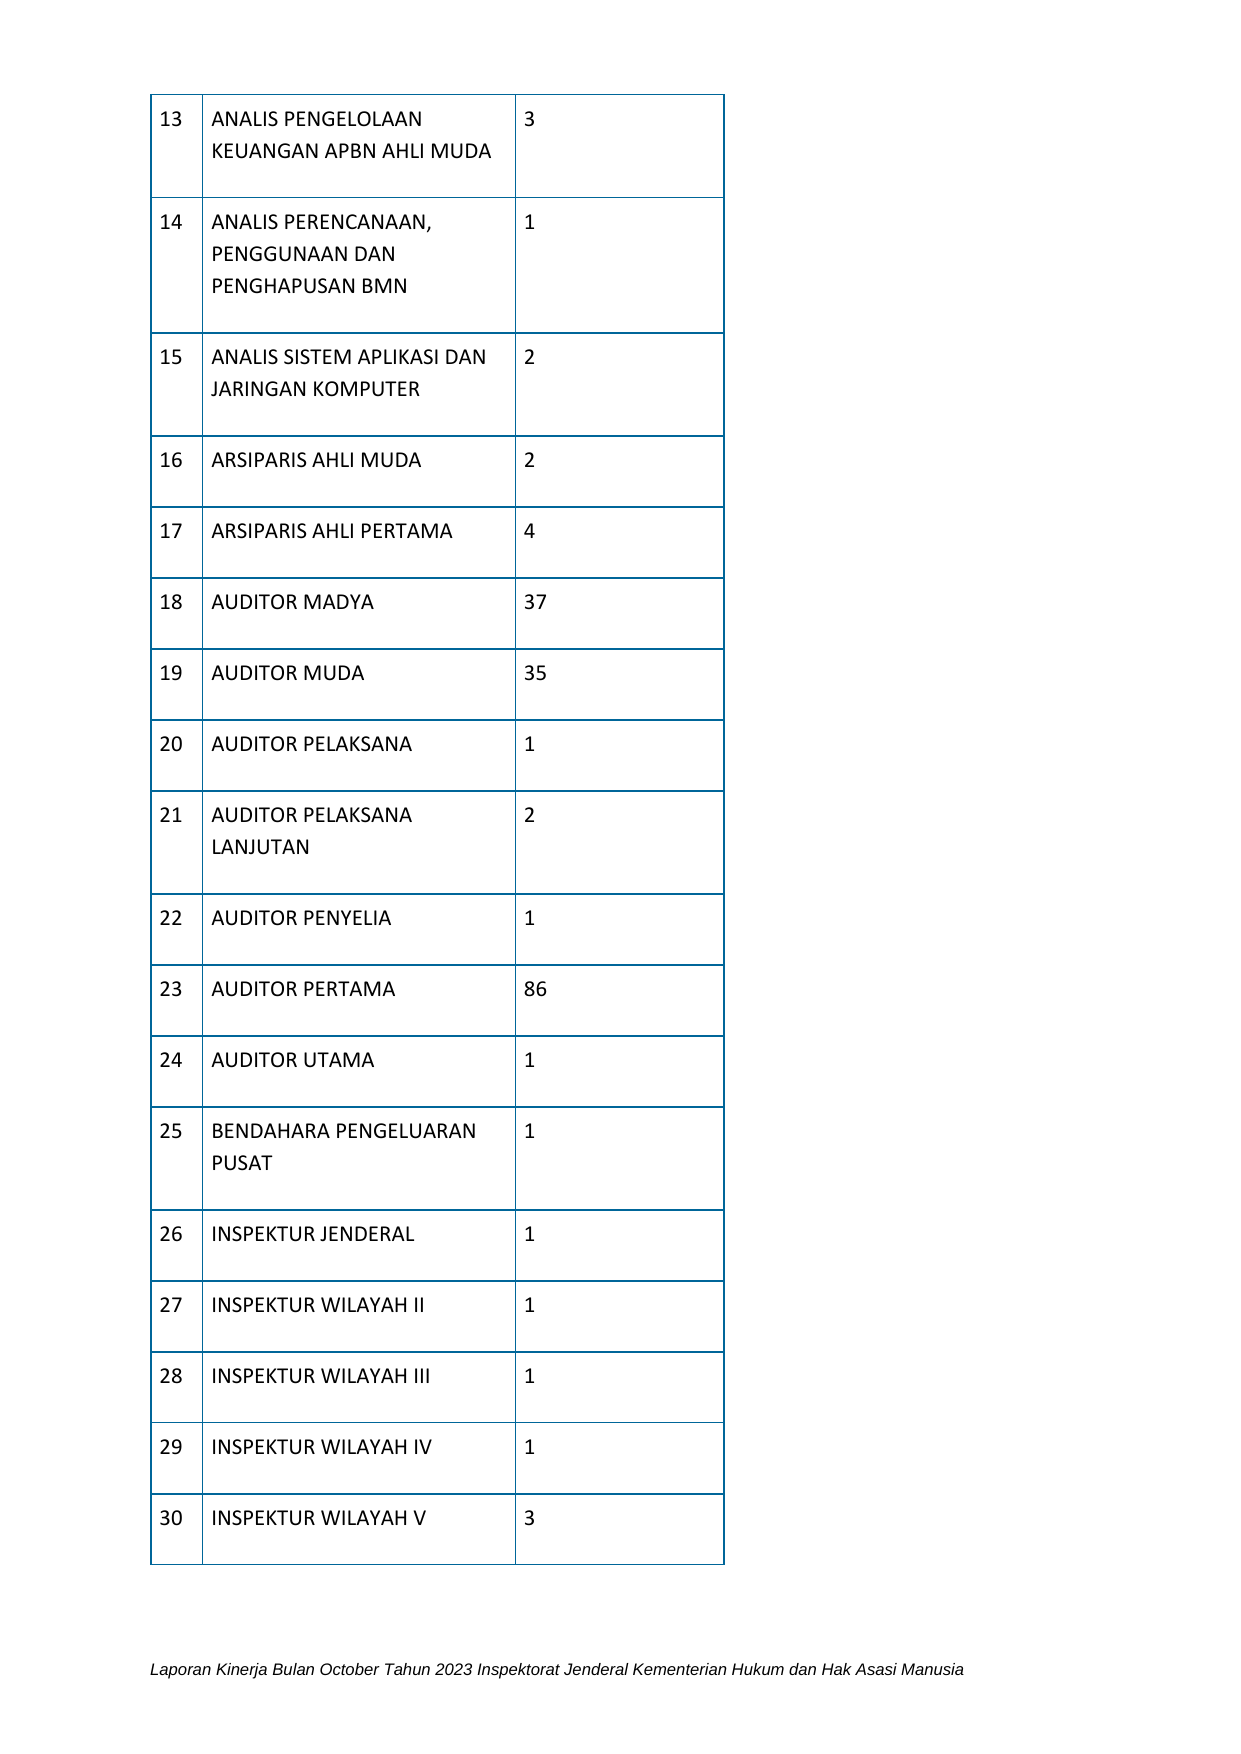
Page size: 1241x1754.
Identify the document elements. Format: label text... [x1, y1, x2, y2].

table_cell 30 [152, 1495, 202, 1564]
table_cell 4 [516, 508, 723, 577]
table_cell AUDITOR MADYA [203, 579, 515, 648]
table_cell 15 [152, 334, 202, 435]
table_cell 2 [516, 334, 723, 435]
table_cell AUDITOR UTAMA [203, 1037, 515, 1106]
table_cell INSPEKTUR WILAYAH IV [203, 1423, 515, 1493]
table_cell AUDITOR MUDA [203, 650, 515, 719]
table_cell 20 [152, 721, 202, 790]
table_cell AUDITOR PELAKSANA LANJUTAN [203, 792, 515, 893]
table_cell 86 [516, 966, 723, 1035]
table_cell 3 [516, 95, 723, 197]
table_cell 23 [152, 966, 202, 1035]
table_cell 13 [152, 95, 202, 197]
table_cell 1 [516, 1423, 723, 1493]
table_cell ANALIS PENGELOLAAN KEUANGAN APBN AHLI MUDA [203, 95, 515, 197]
table_cell 1 [516, 1108, 723, 1209]
table_cell 14 [152, 198, 202, 332]
table_cell 16 [152, 437, 202, 506]
table_cell 1 [516, 1211, 723, 1280]
table_cell AUDITOR PELAKSANA [203, 721, 515, 790]
table_cell 3 [516, 1495, 723, 1564]
table_cell ARSIPARIS AHLI MUDA [203, 437, 515, 506]
table_cell 29 [152, 1423, 202, 1493]
table_cell 1 [516, 1037, 723, 1106]
table_cell 22 [152, 895, 202, 964]
table_cell INSPEKTUR WILAYAH III [203, 1353, 515, 1422]
table_cell ARSIPARIS AHLI PERTAMA [203, 508, 515, 577]
table_cell INSPEKTUR WILAYAH V [203, 1495, 515, 1564]
table_cell AUDITOR PERTAMA [203, 966, 515, 1035]
table_cell BENDAHARA PENGELUARAN PUSAT [203, 1108, 515, 1209]
table_cell INSPEKTUR WILAYAH II [203, 1282, 515, 1351]
table_cell INSPEKTUR JENDERAL [203, 1211, 515, 1280]
table_cell 21 [152, 792, 202, 893]
table_cell 37 [516, 579, 723, 648]
table_cell 1 [516, 895, 723, 964]
table_cell 24 [152, 1037, 202, 1106]
table_cell 2 [516, 792, 723, 893]
table_cell 35 [516, 650, 723, 719]
table_cell 27 [152, 1282, 202, 1351]
table_cell AUDITOR PENYELIA [203, 895, 515, 964]
table_cell 2 [516, 437, 723, 506]
table_cell 18 [152, 579, 202, 648]
table_cell 19 [152, 650, 202, 719]
table_cell 1 [516, 1353, 723, 1422]
table_cell 25 [152, 1108, 202, 1209]
table_cell 1 [516, 198, 723, 332]
table_cell ANALIS PERENCANAAN, PENGGUNAAN DAN PENGHAPUSAN BMN [203, 198, 515, 332]
table_cell 26 [152, 1211, 202, 1280]
table_cell ANALIS SISTEM APLIKASI DAN JARINGAN KOMPUTER [203, 334, 515, 435]
table_cell 1 [516, 1282, 723, 1351]
table_cell 1 [516, 721, 723, 790]
table_cell 28 [152, 1353, 202, 1422]
table_cell 17 [152, 508, 202, 577]
